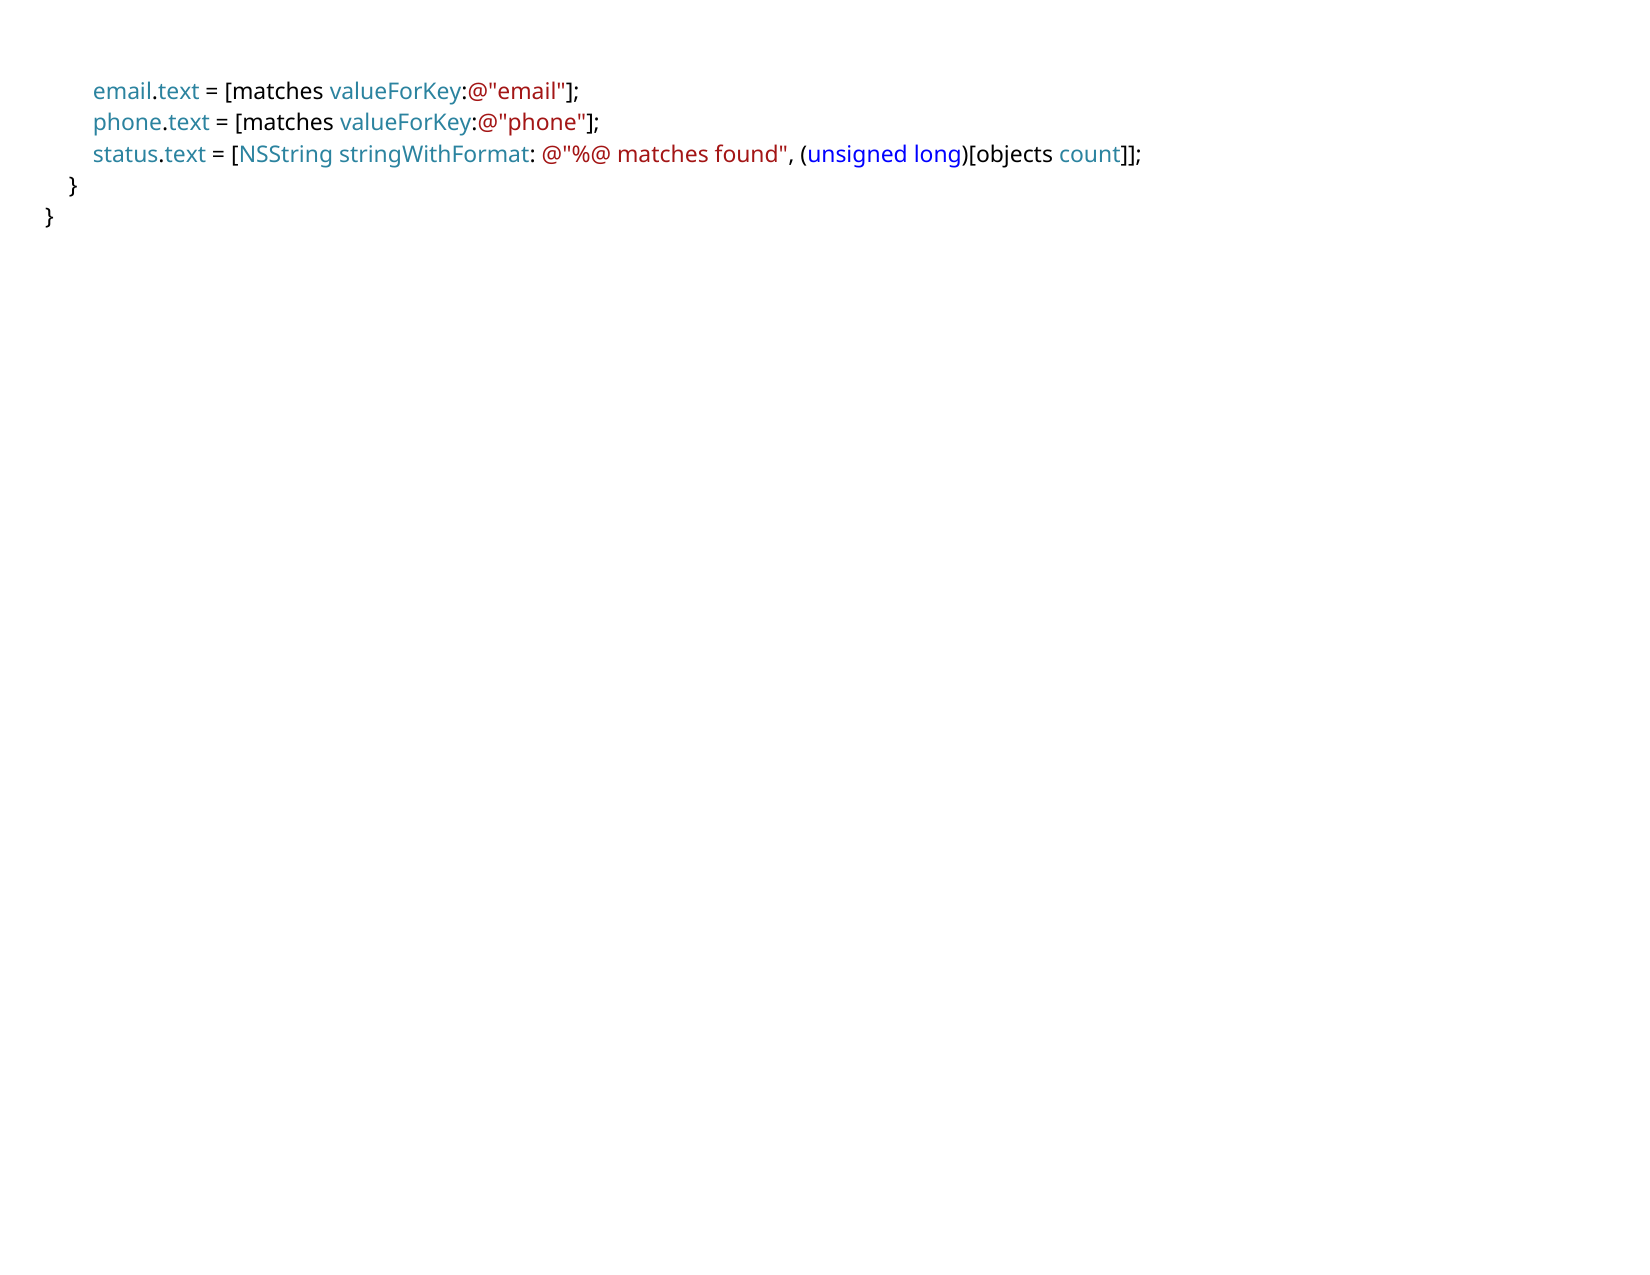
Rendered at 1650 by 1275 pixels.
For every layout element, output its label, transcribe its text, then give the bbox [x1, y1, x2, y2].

text phone.text = [matches valueForKey:@"phone"]; [45, 106, 1605, 137]
text } [45, 169, 1605, 200]
text email.text = [matches valueForKey:@"email"]; [45, 75, 1605, 106]
text } [45, 200, 1605, 231]
text status.text = [NSString stringWithFormat: @"%@ matches found", (unsigned long)[objects count]]; [45, 137, 1605, 169]
